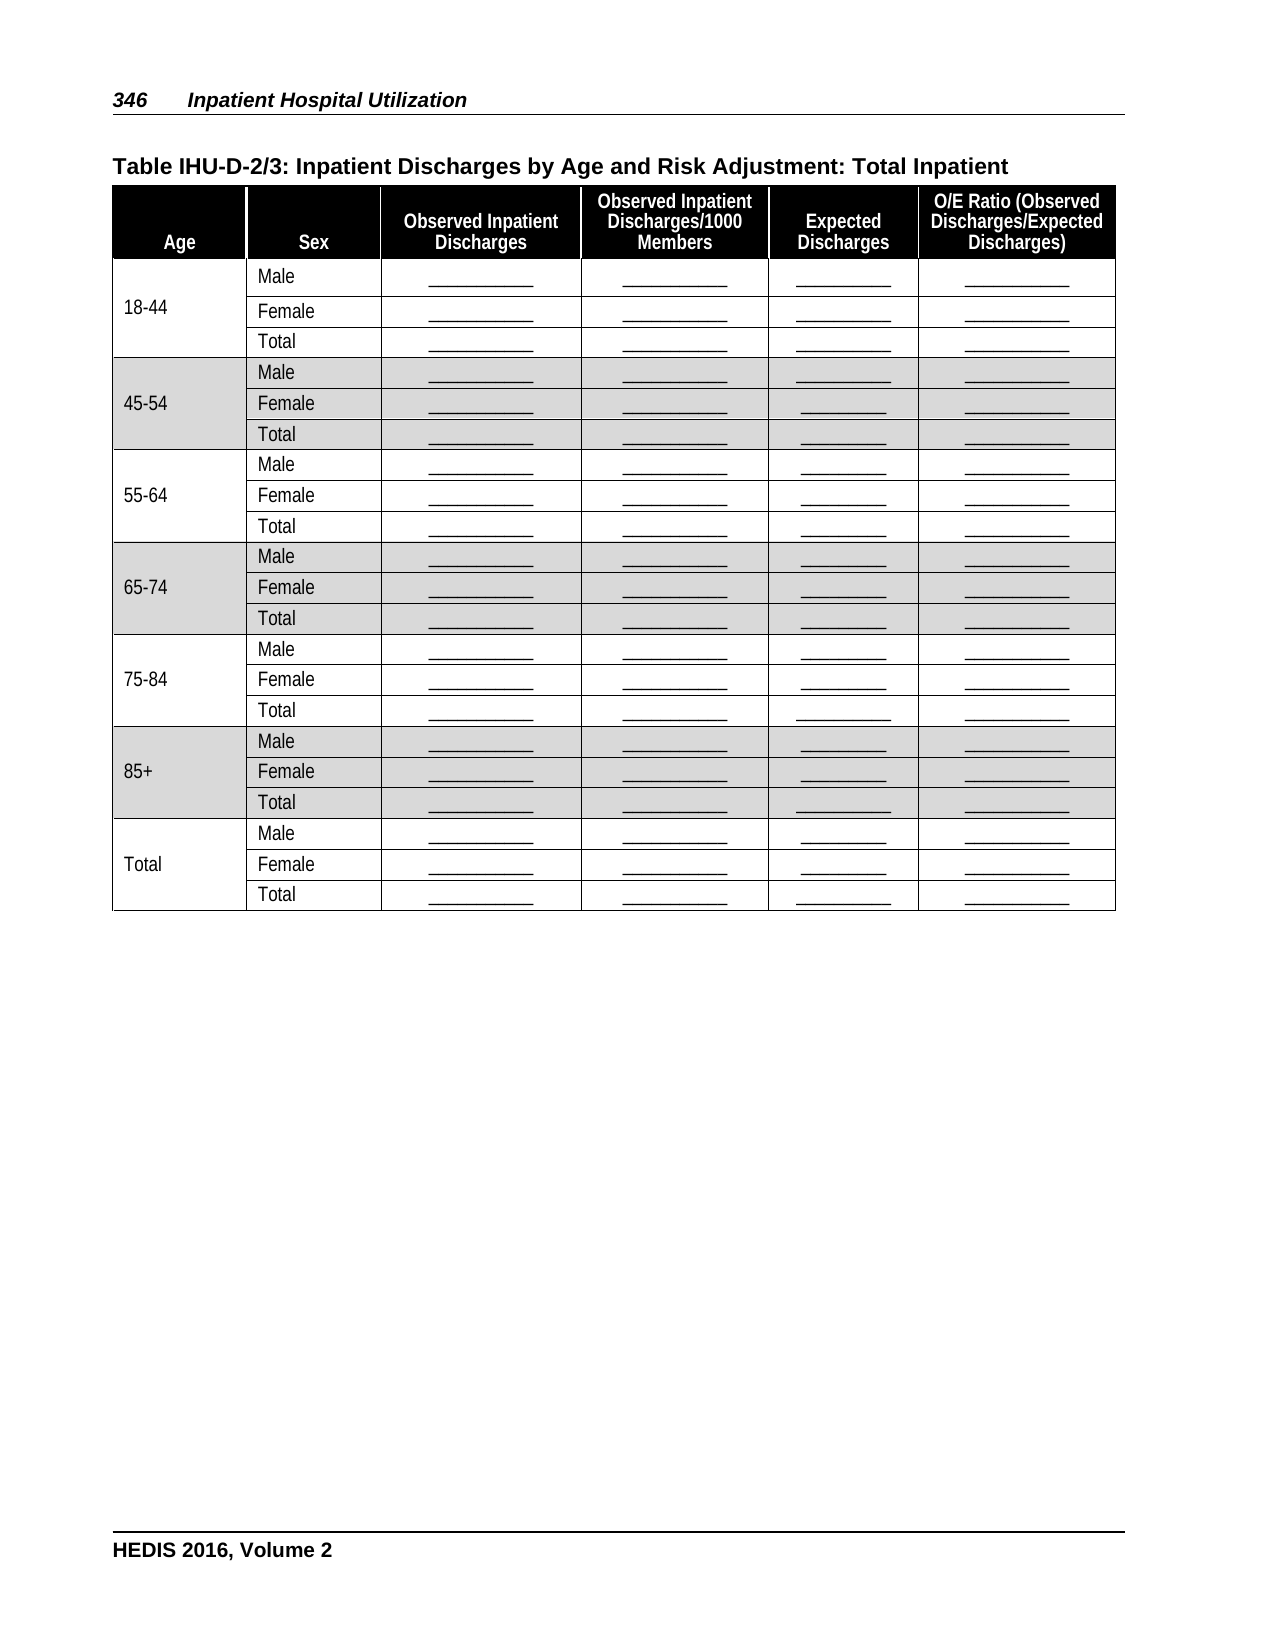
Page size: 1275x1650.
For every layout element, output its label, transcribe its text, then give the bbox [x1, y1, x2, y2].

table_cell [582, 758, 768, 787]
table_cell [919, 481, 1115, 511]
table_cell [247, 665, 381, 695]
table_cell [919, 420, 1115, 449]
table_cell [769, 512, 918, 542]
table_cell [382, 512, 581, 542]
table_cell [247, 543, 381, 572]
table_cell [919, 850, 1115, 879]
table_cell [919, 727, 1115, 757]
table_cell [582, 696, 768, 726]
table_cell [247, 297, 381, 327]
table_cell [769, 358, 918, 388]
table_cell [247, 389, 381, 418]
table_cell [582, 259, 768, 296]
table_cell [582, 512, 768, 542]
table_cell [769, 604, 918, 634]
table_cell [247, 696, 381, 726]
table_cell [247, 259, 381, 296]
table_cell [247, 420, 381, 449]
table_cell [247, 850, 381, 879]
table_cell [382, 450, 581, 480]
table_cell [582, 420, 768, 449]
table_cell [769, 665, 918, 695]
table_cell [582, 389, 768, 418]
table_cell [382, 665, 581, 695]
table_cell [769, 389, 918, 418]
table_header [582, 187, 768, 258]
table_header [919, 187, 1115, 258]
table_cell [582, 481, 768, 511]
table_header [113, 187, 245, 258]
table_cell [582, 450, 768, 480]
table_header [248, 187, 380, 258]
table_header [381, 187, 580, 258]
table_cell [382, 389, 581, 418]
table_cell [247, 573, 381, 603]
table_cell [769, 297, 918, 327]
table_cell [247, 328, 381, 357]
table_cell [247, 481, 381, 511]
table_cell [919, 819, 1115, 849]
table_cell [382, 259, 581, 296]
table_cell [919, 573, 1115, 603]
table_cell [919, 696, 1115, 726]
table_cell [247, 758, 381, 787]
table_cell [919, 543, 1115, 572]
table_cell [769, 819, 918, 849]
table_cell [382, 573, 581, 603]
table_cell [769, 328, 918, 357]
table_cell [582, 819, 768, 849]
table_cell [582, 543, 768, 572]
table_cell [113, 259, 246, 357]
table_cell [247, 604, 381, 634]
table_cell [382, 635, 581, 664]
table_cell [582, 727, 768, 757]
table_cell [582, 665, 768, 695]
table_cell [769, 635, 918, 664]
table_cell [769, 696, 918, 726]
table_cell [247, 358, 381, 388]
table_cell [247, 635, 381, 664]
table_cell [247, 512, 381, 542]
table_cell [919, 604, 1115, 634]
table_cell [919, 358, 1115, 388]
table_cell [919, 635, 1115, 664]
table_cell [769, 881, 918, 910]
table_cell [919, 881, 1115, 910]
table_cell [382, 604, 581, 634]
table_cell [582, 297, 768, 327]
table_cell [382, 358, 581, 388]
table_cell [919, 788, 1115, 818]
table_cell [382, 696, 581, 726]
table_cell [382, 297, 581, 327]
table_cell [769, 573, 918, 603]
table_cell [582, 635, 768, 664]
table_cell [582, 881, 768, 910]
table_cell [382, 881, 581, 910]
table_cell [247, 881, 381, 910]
subtitle Table IHU-D-2/3: Inpatient Discharges by Age and Risk Adjustment: Total Inpatient [112, 153, 1125, 179]
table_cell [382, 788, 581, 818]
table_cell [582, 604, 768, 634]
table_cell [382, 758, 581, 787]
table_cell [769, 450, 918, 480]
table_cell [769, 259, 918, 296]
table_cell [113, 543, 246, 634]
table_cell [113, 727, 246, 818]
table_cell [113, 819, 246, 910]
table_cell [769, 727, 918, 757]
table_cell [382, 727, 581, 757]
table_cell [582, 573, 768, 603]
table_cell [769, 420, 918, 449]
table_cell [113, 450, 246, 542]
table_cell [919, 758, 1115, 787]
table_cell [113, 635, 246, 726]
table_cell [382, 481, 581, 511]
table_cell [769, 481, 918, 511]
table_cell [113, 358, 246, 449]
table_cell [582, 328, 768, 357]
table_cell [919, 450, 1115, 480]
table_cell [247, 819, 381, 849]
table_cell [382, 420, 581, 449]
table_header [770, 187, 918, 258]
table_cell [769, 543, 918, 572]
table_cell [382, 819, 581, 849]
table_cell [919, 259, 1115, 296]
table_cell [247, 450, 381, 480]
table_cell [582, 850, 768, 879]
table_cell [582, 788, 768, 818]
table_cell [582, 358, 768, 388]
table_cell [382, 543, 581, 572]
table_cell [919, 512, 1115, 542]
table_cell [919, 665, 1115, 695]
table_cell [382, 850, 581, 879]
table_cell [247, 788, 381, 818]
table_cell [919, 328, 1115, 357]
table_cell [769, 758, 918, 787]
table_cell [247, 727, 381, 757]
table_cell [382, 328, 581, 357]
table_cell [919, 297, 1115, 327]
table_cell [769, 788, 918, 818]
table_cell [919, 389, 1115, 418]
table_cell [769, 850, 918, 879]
